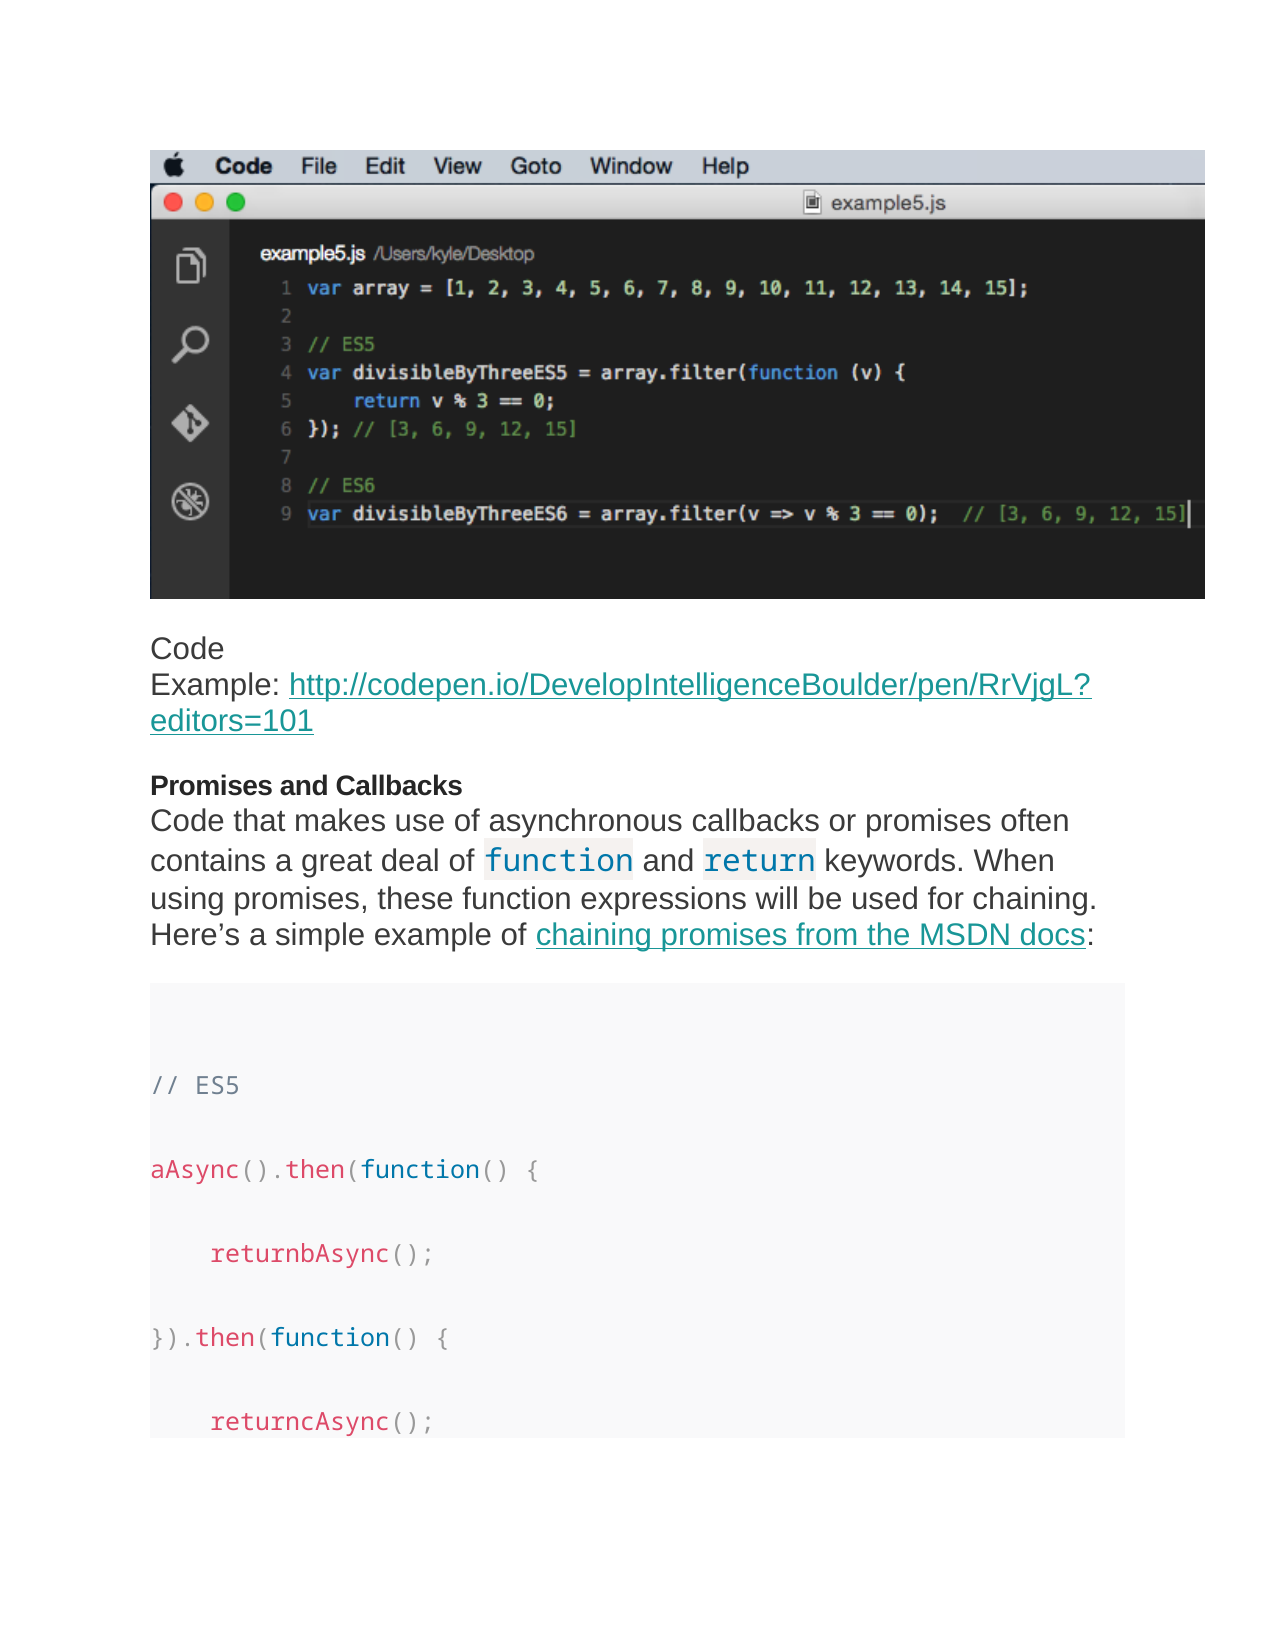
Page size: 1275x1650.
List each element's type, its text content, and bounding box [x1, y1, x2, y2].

text Promises and Callbacks [150, 769, 1125, 802]
picture [150, 150, 1205, 599]
text // ES5 [150, 1067, 1125, 1102]
text returnbAsync(); [150, 1236, 1125, 1270]
text }).then(function() { [150, 1320, 1125, 1354]
text returncAsync(); [150, 1404, 1125, 1438]
text Code Example: http://codepen.io/DevelopIntelligenceBoulder/pen/RrVjgL?editors=101 [150, 630, 1125, 738]
text Code that makes use of asynchronous callbacks or promises often contains a great deal of function and return keywords. When using promises, these function expressions will be used for chaining. Here’s a simple example of chaining promises from the MSDN docs: [150, 802, 1125, 952]
text aAsync().then(function() { [150, 1152, 1125, 1186]
